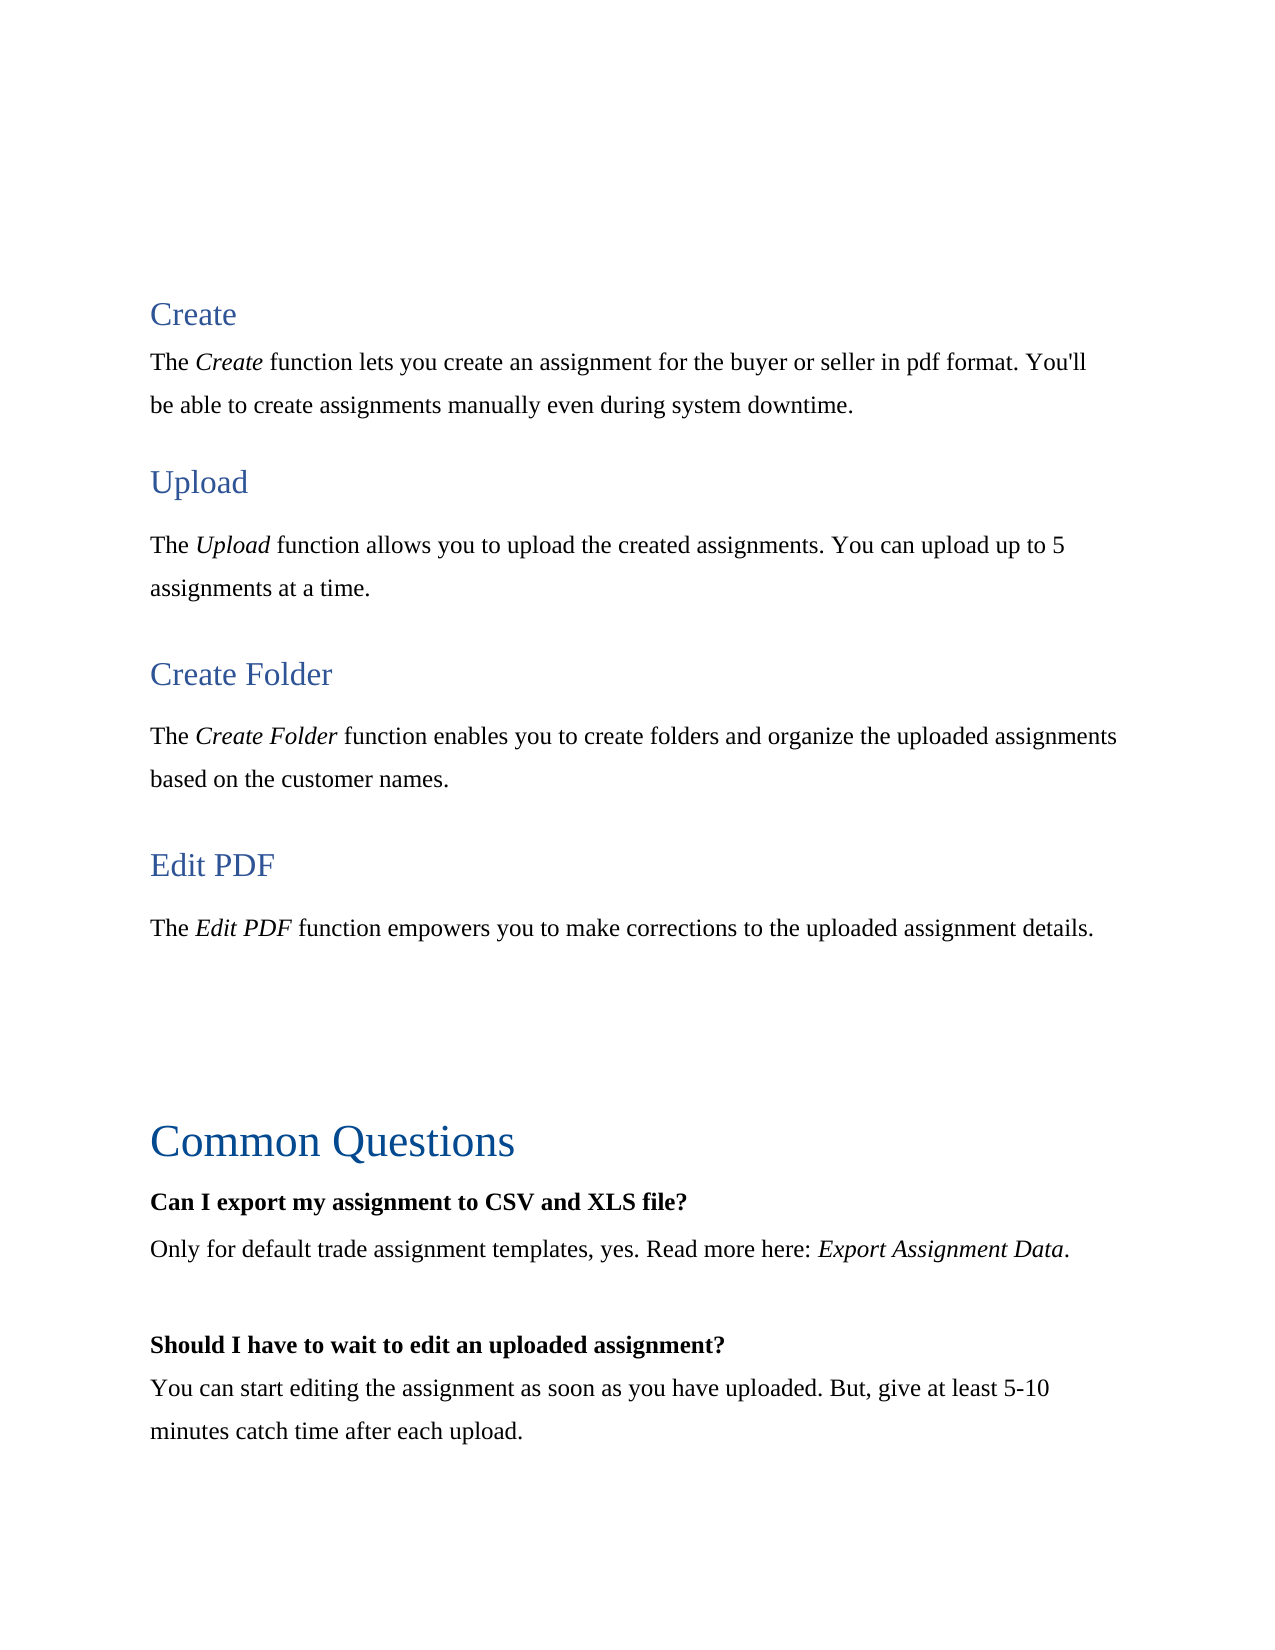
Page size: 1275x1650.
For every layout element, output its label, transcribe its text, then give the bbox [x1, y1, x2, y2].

text Create Folder [150, 654, 1125, 692]
text Only for default trade assignment templates, yes. Read more here: Export Assignment Data. [150, 1234, 1125, 1263]
text The Edit PDF function empowers you to make corrections to the uploaded assignment details. [150, 913, 1125, 941]
text Upload [150, 463, 1125, 501]
text Edit PDF [150, 845, 1125, 883]
text Common Questions [150, 1113, 1125, 1166]
text The Upload function allows you to upload the created assignments. You can upload up to 5 assignments at a time. [150, 530, 1125, 602]
text Can I export my assignment to CSV and XLS file? [150, 1187, 1125, 1215]
text The Create Folder function enables you to create folders and organize the uploaded assignments based on the customer names. [150, 721, 1125, 793]
text Create The Create function lets you create an assignment for the buyer or seller in pdf format. You'll be able to create assignments manually even during system downtime. [150, 294, 1106, 419]
